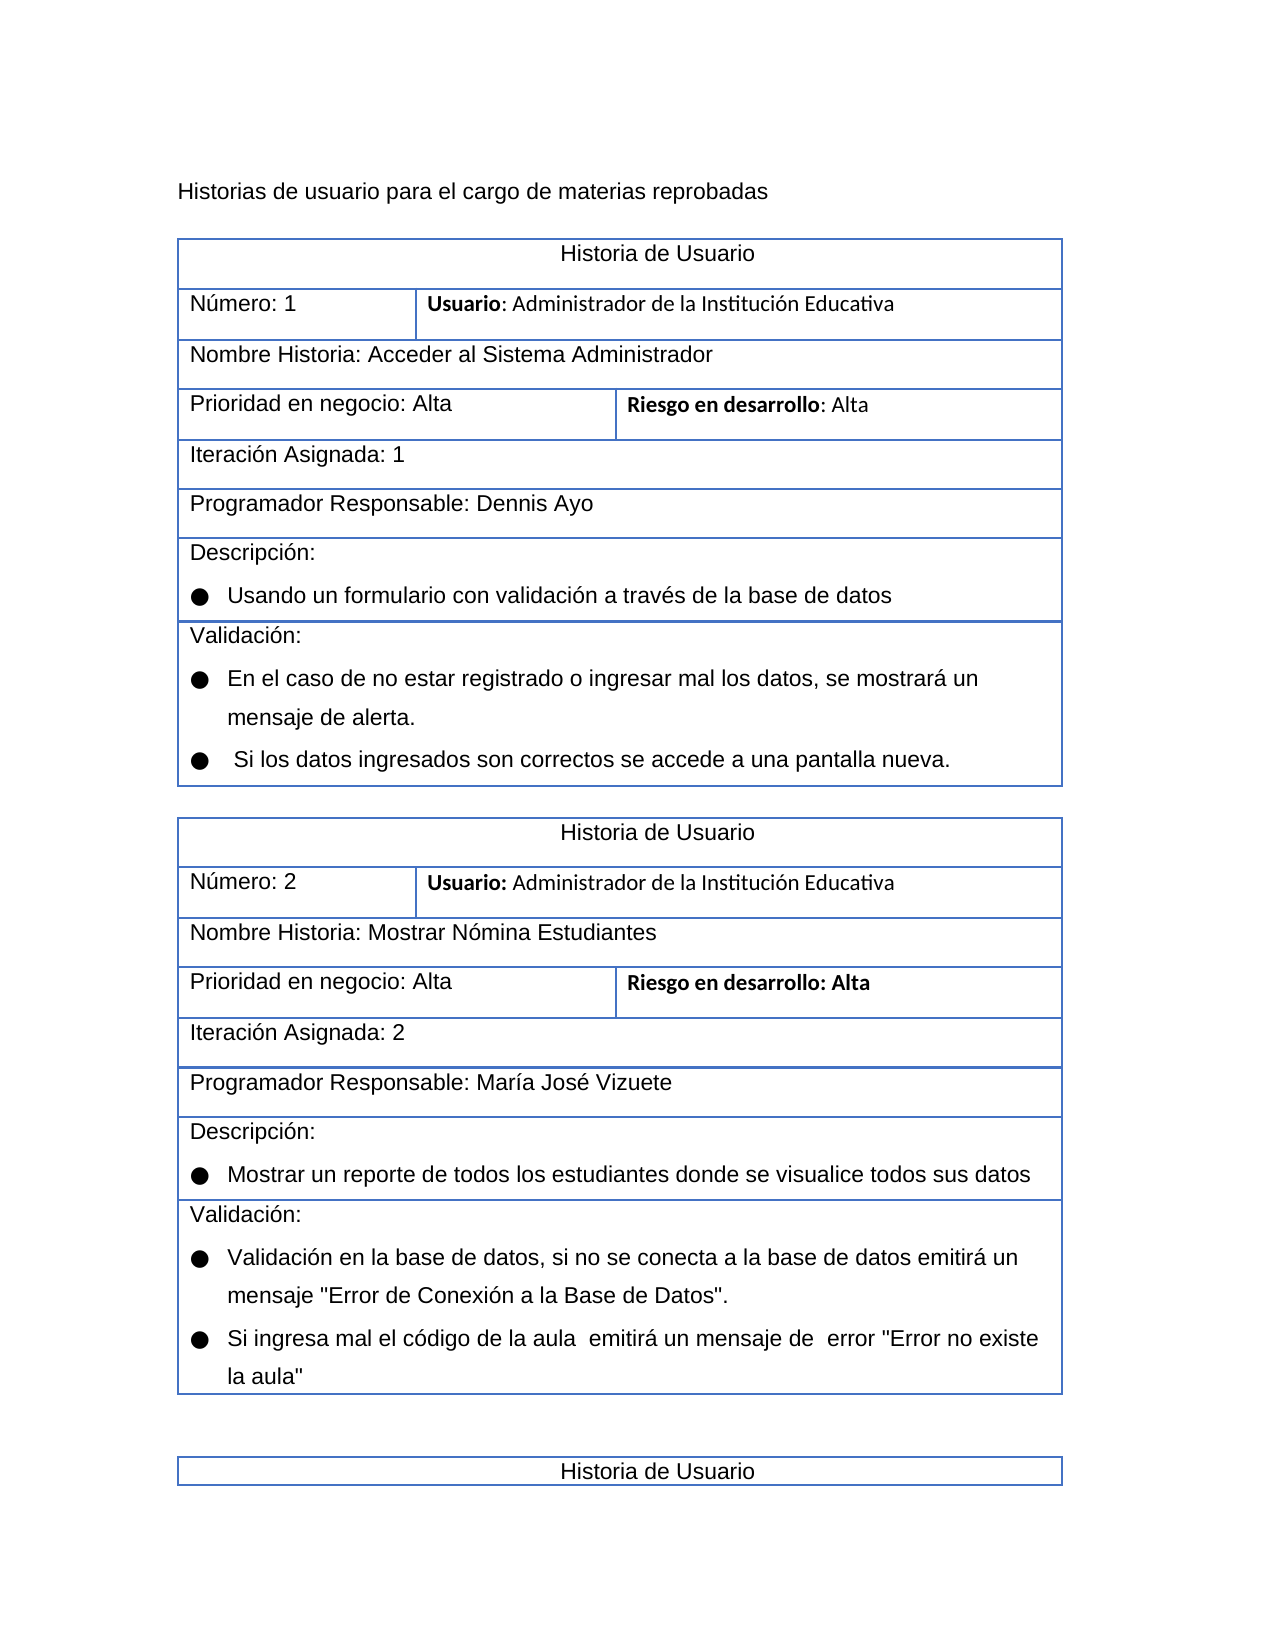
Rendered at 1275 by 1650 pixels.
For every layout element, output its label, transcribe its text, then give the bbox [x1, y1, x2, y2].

table_cell Número: 2 [179, 868, 415, 917]
table_header Historia de Usuario [179, 819, 1061, 866]
text Historias de usuario para el cargo de materias reprobadas [177, 178, 1098, 204]
table_header Historia de Usuario [179, 240, 1061, 287]
table_cell Usuario: Administrador de la Institución Educativa [417, 290, 1061, 338]
table_cell Nombre Historia: Acceder al Sistema Administrador [179, 341, 1061, 388]
table_cell Programador Responsable: María José Vizuete [179, 1069, 1061, 1116]
table_cell Usuario: Administrador de la Institución Educativa [417, 868, 1061, 917]
table_cell Validación: En el caso de no estar registrado o ingresar mal los datos, se mostrará un mensaje de alerta. Si los datos ingresados son correctos se accede a una pantalla nueva. [179, 623, 1061, 784]
table_cell Programador Responsable: Dennis Ayo [179, 490, 1061, 537]
table_cell Iteración Asignada: 1 [179, 441, 1061, 488]
table_cell Riesgo en desarrollo: Alta [617, 968, 1061, 1017]
table_cell Riesgo en desarrollo: Alta [617, 390, 1061, 439]
table_cell Descripción: Usando un formulario con validación a través de la base de datos [179, 539, 1061, 620]
table_cell Nombre Historia: Mostrar Nómina Estudiantes [179, 919, 1061, 966]
table_cell Prioridad en negocio: Alta [179, 968, 615, 1017]
table_header Historia de Usuario [179, 1458, 1061, 1484]
table_cell Validación: Validación en la base de datos, si no se conecta a la base de datos emitirá un mensaje "Error de Conexión a la Base de Datos". Si ingresa mal el código de la aula emitirá un mensaje de error "Error no existe la aula" [179, 1201, 1061, 1393]
table_cell Descripción: Mostrar un reporte de todos los estudiantes donde se visualice todos sus datos [179, 1118, 1061, 1199]
table_cell Número: 1 [179, 290, 415, 338]
table_cell Iteración Asignada: 2 [179, 1019, 1061, 1066]
table_cell Prioridad en negocio: Alta [179, 390, 615, 439]
